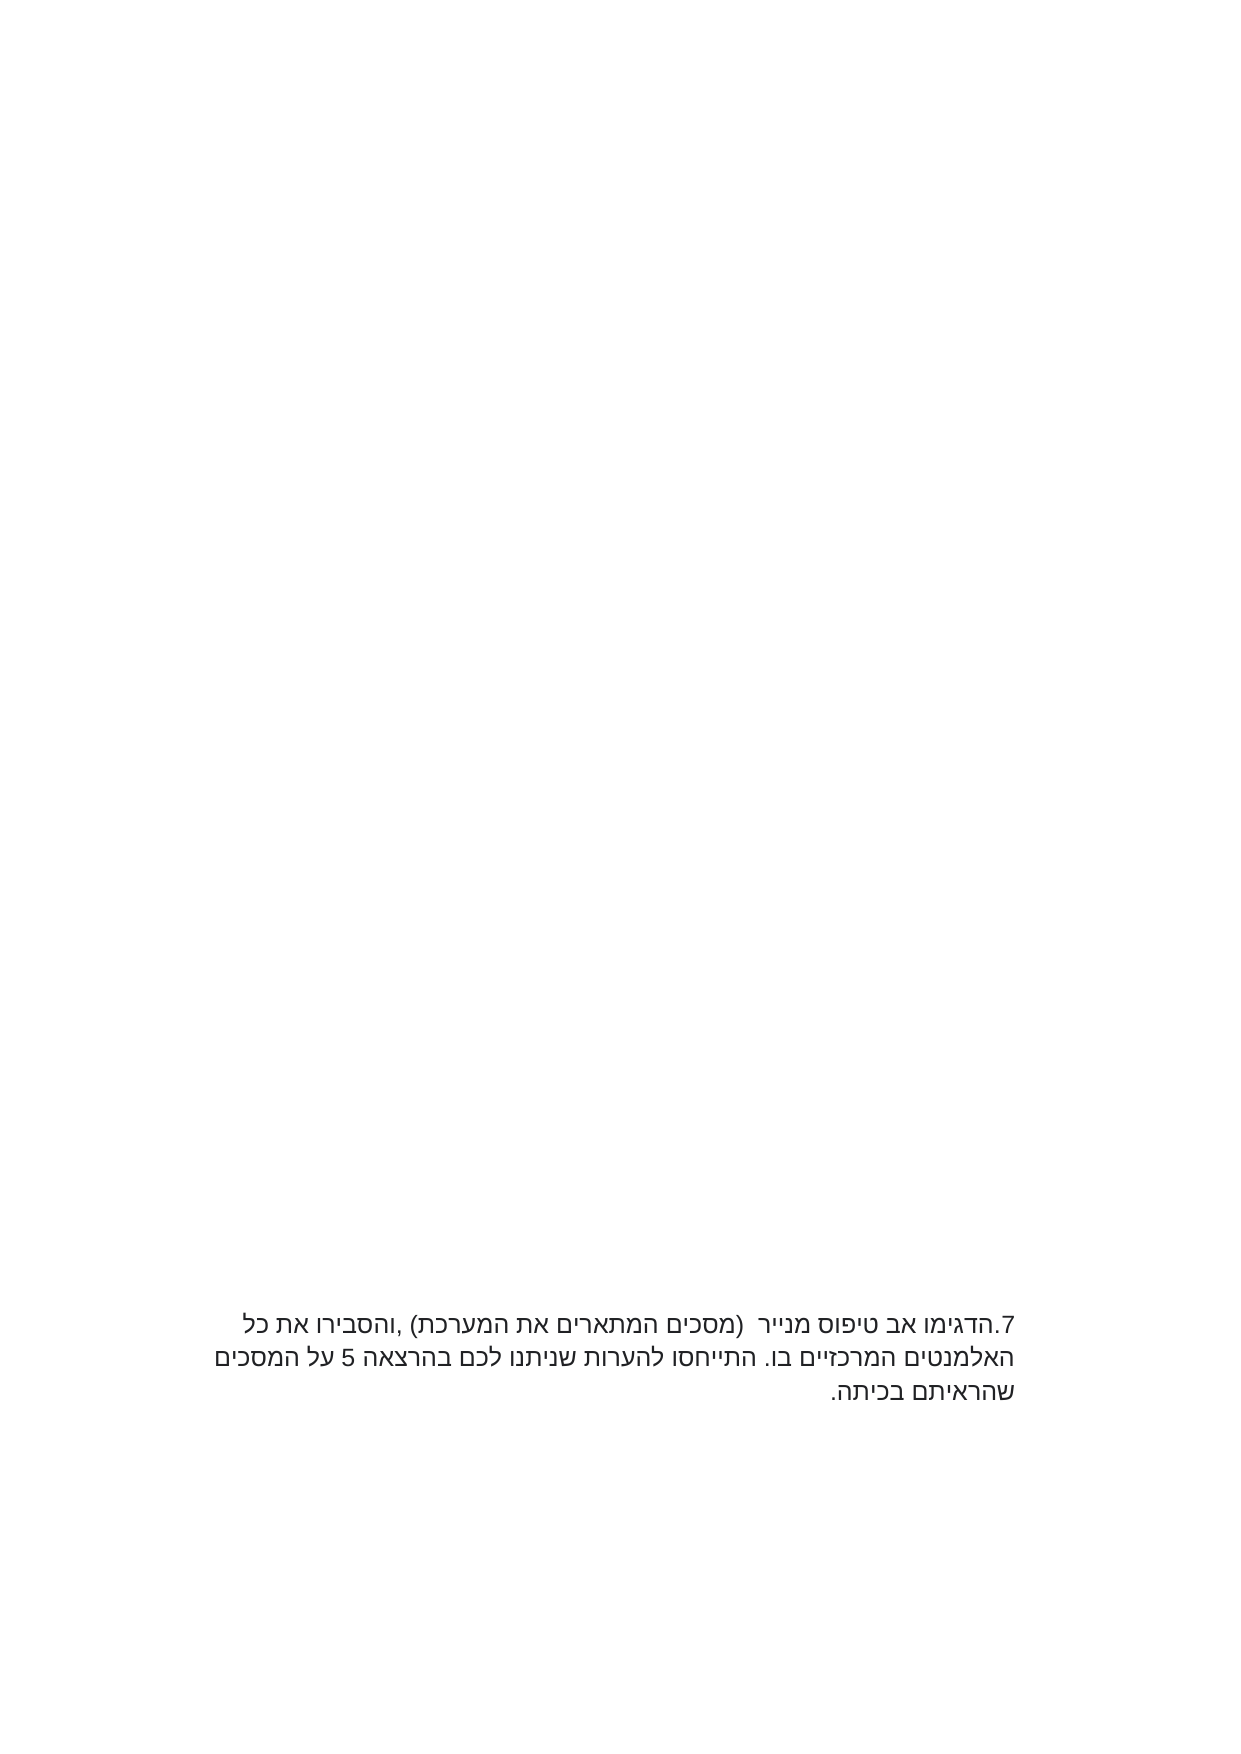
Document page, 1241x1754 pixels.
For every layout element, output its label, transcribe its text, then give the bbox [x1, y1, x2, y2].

text 7.הדגימו אב טיפוס מנייר (מסכים המתארים את המערכת) ,והסבירו את כל האלמנטים המרכזיים בו. התייחסו להערות שניתנו לכם בהרצאה 5 על המסכים שהראיתם בכיתה. [150, 1310, 1015, 1405]
